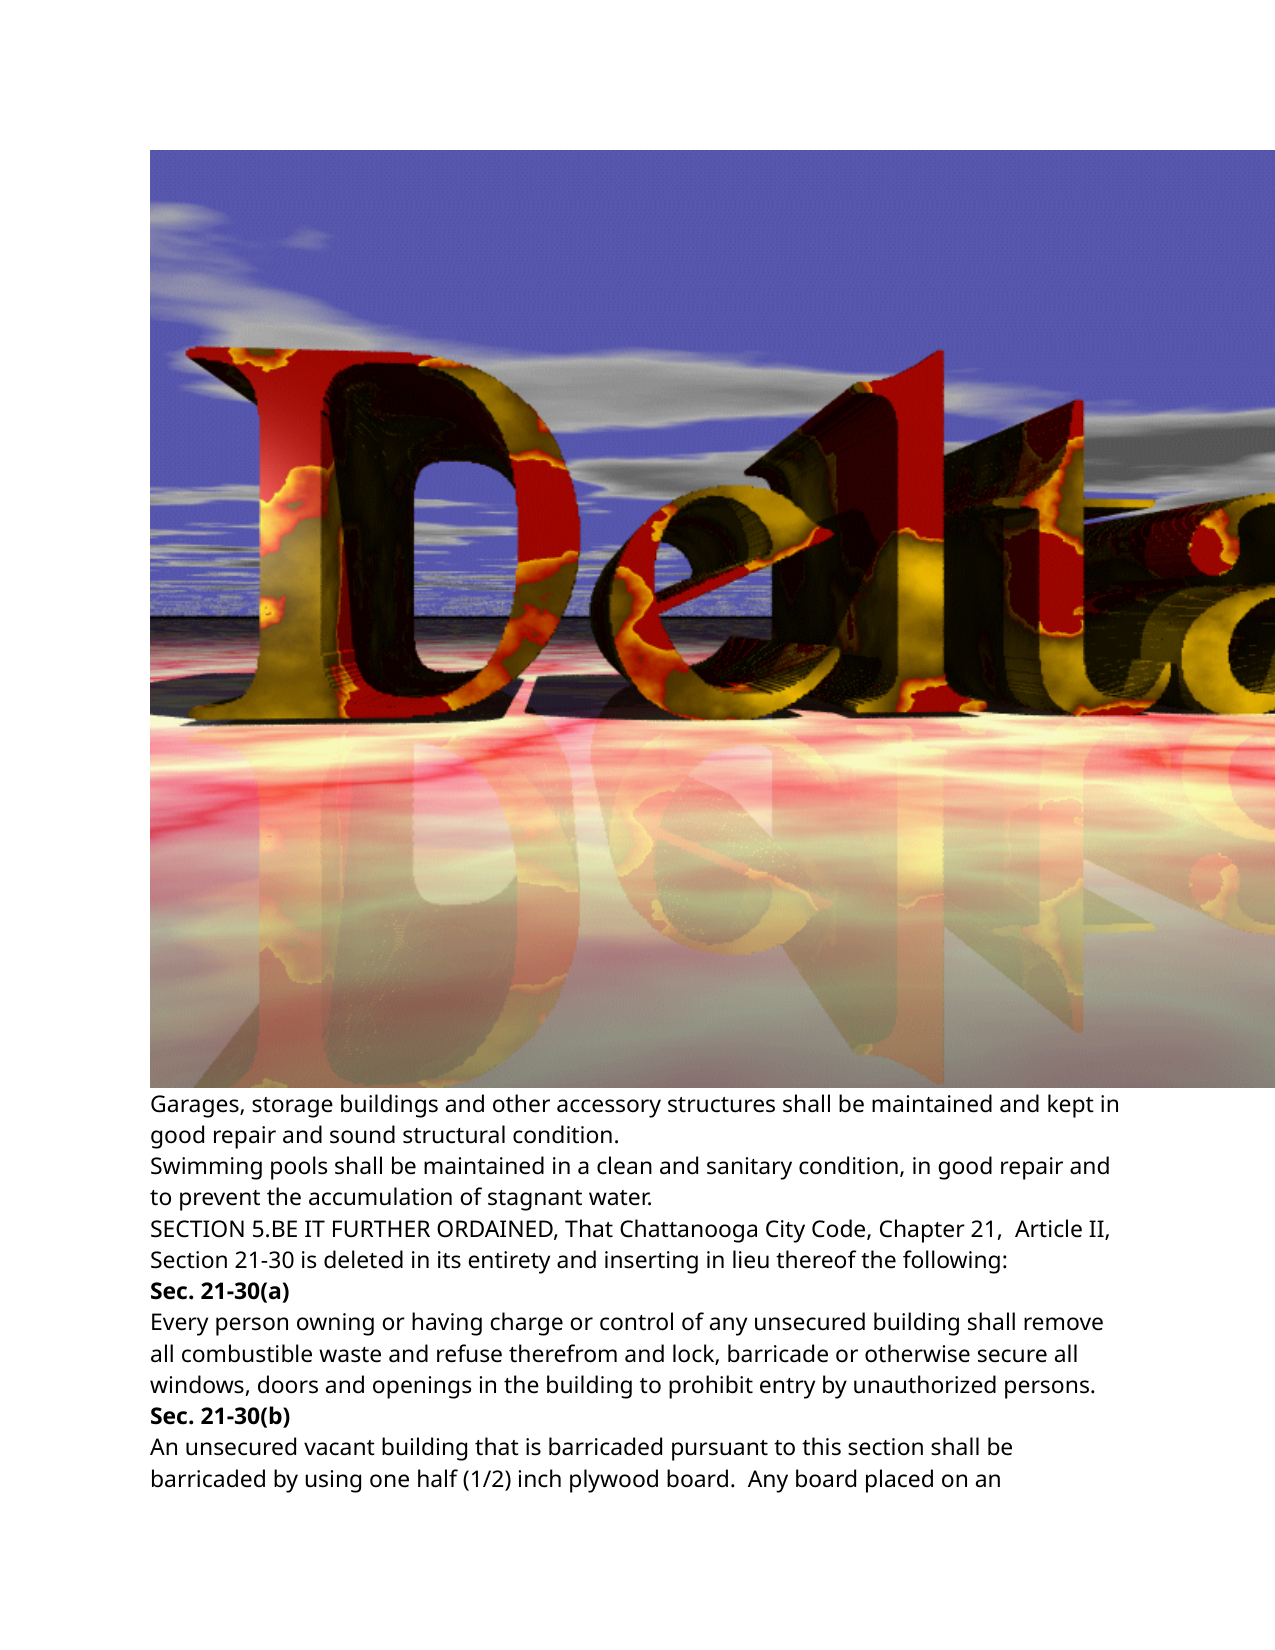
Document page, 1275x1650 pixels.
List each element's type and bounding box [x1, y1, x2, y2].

picture [150, 150, 1275, 1088]
